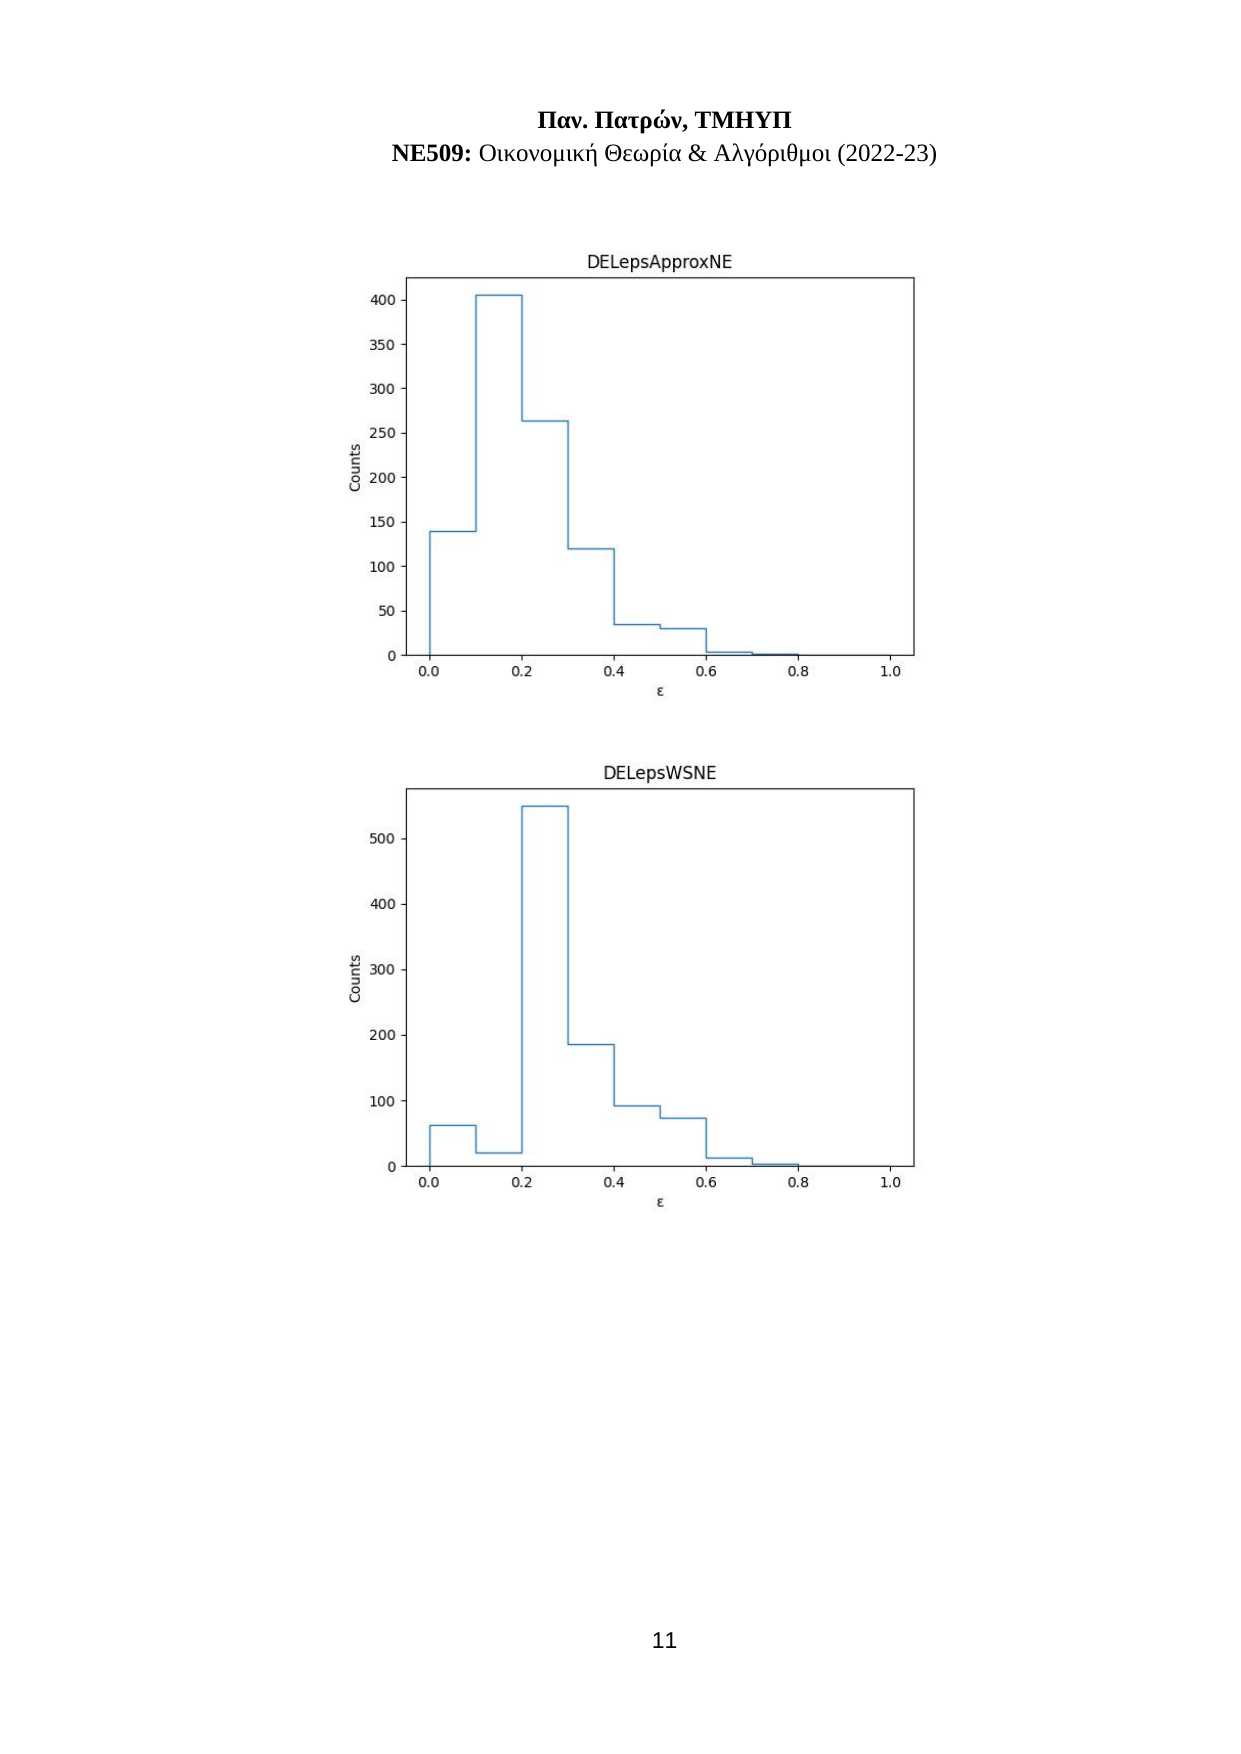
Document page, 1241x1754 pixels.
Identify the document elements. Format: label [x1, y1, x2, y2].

picture [324, 218, 979, 709]
picture [324, 729, 979, 1220]
